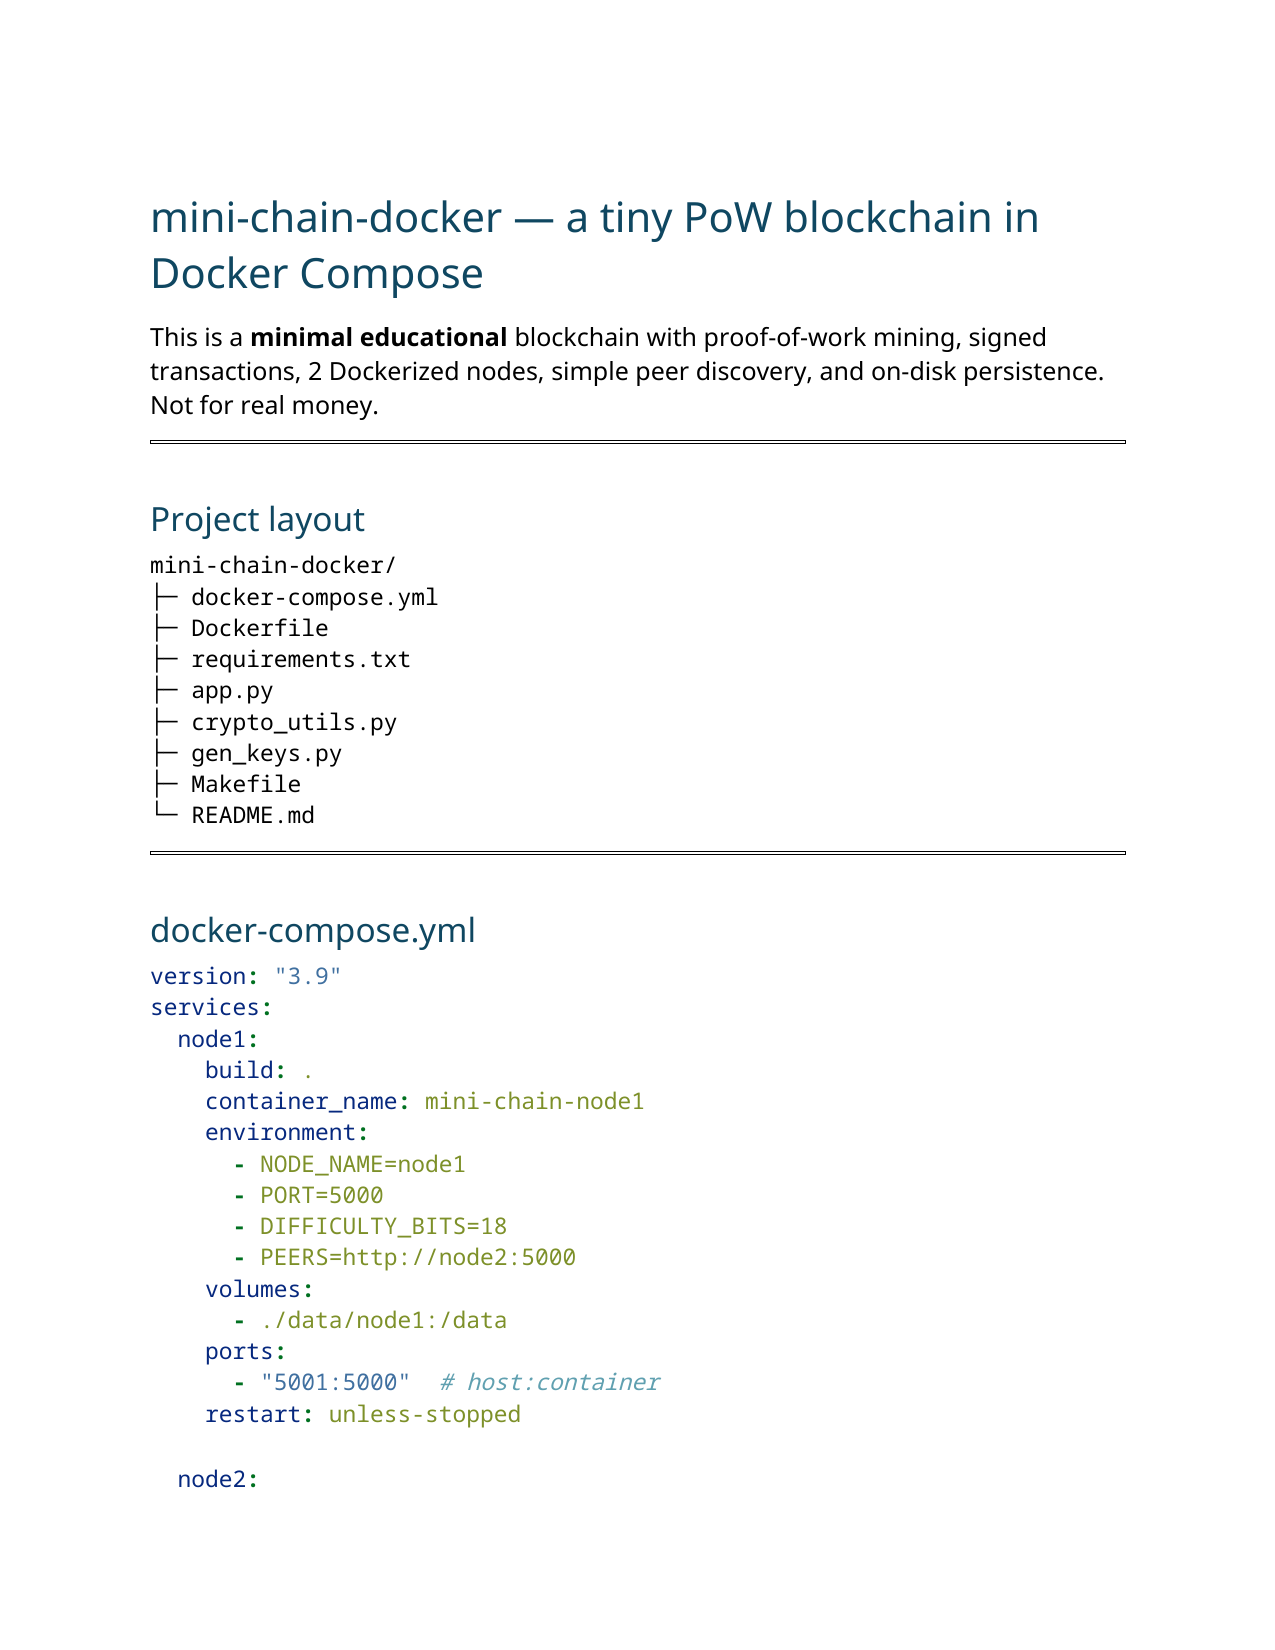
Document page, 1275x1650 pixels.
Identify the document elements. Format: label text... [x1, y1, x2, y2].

text mini-chain-docker/ ├─ docker-compose.yml ├─ Dockerfile ├─ requirements.txt ├─ app.py ├─ crypto_utils.py ├─ gen_keys.py ├─ Makefile └─ README.md [150, 549, 1125, 831]
subtitle docker-compose.yml [150, 906, 1125, 952]
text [150, 960, 1125, 1494]
text This is a minimal educational blockchain with proof‑of‑work mining, signed transactions, 2 Dockerized nodes, simple peer discovery, and on-disk persistence. Not for real money. [150, 320, 1125, 422]
subtitle mini-chain-docker — a tiny PoW blockchain in Docker Compose [150, 187, 1125, 301]
subtitle Project layout [150, 496, 1125, 541]
